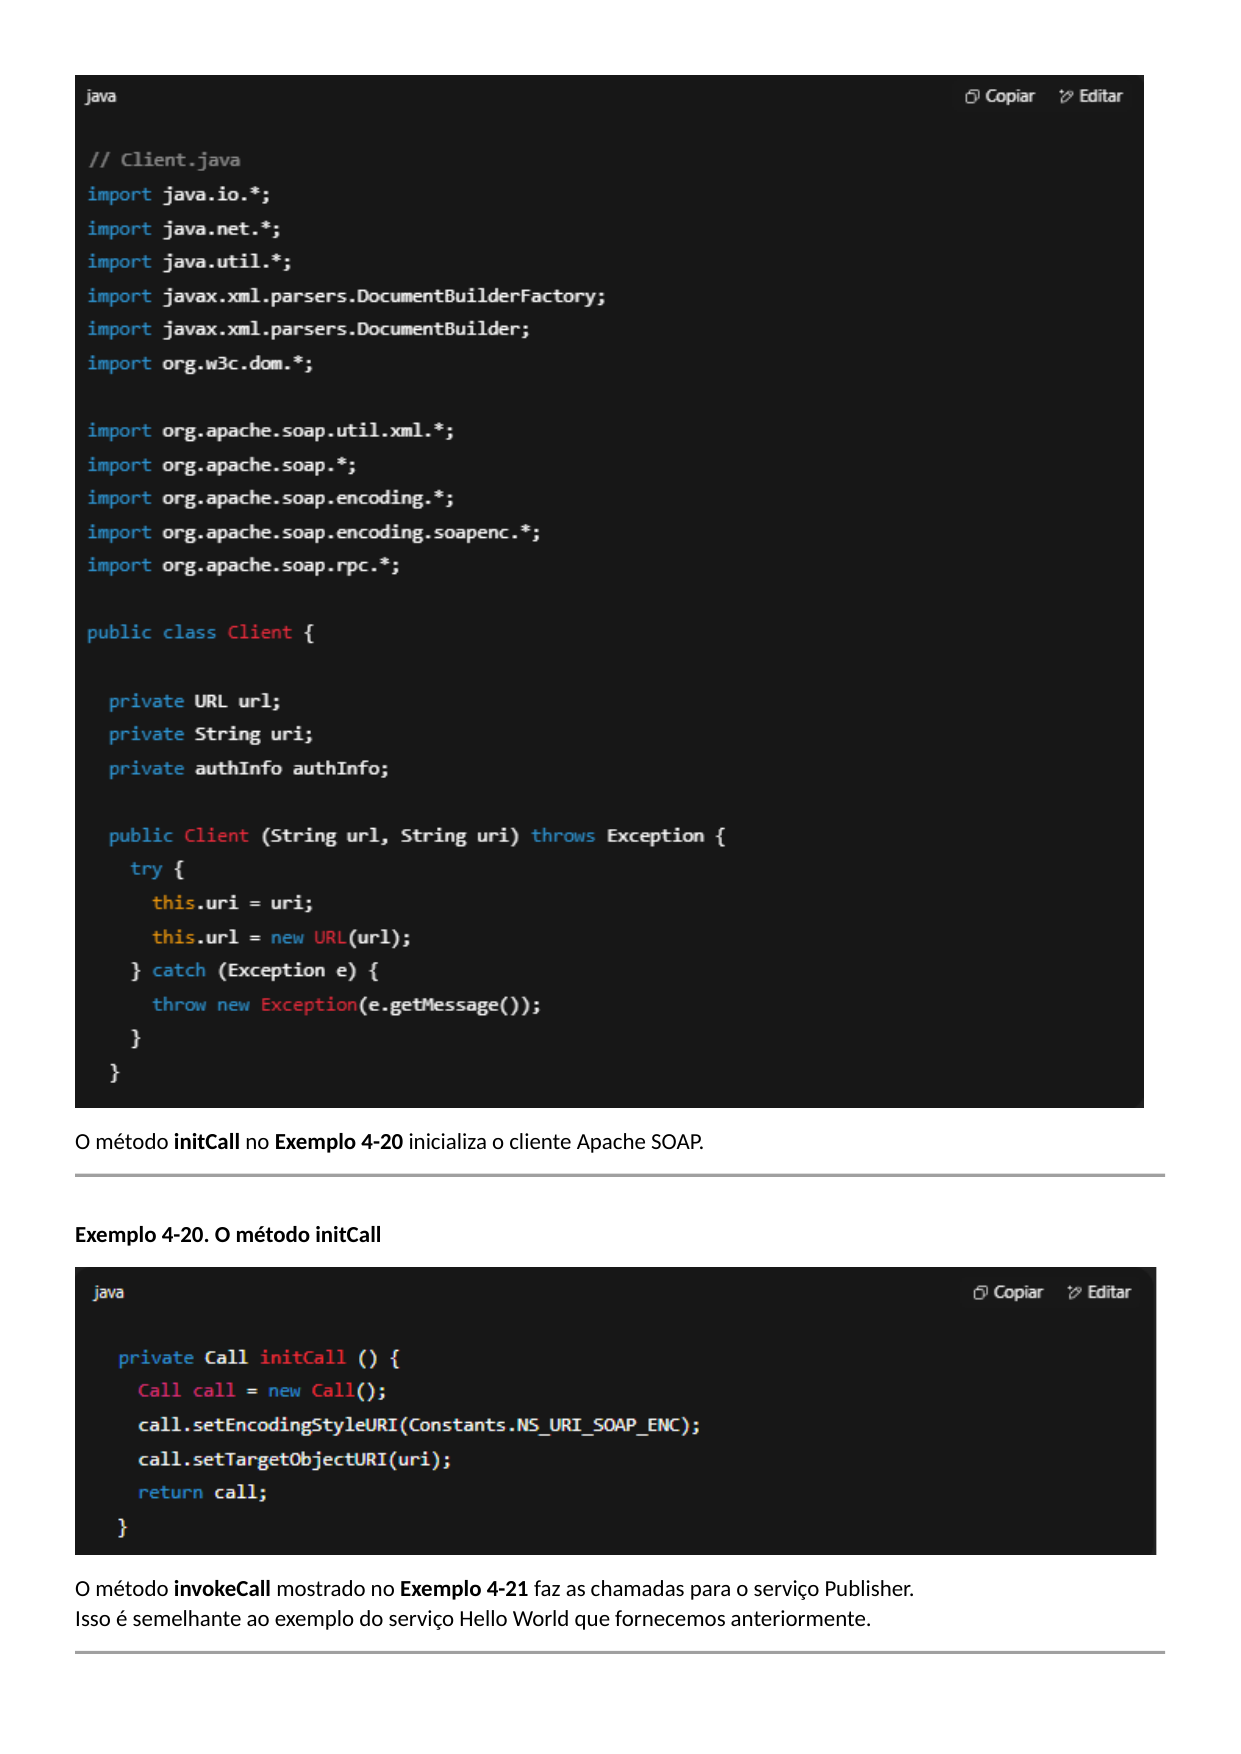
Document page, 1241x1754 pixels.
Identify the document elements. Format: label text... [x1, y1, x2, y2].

picture [75, 1267, 1157, 1555]
text O método initCall no Exemplo 4-20 inicializa o cliente Apache SOAP. [75, 1127, 1165, 1155]
text O método invokeCall mostrado no Exemplo 4-21 faz as chamadas para o serviço Publisher. Isso é semelhante ao exemplo do serviço Hello World que fornecemos anteriormente. [75, 1574, 1165, 1632]
text Exemplo 4-20. O método initCall [75, 1221, 1165, 1248]
picture [75, 75, 1144, 1108]
